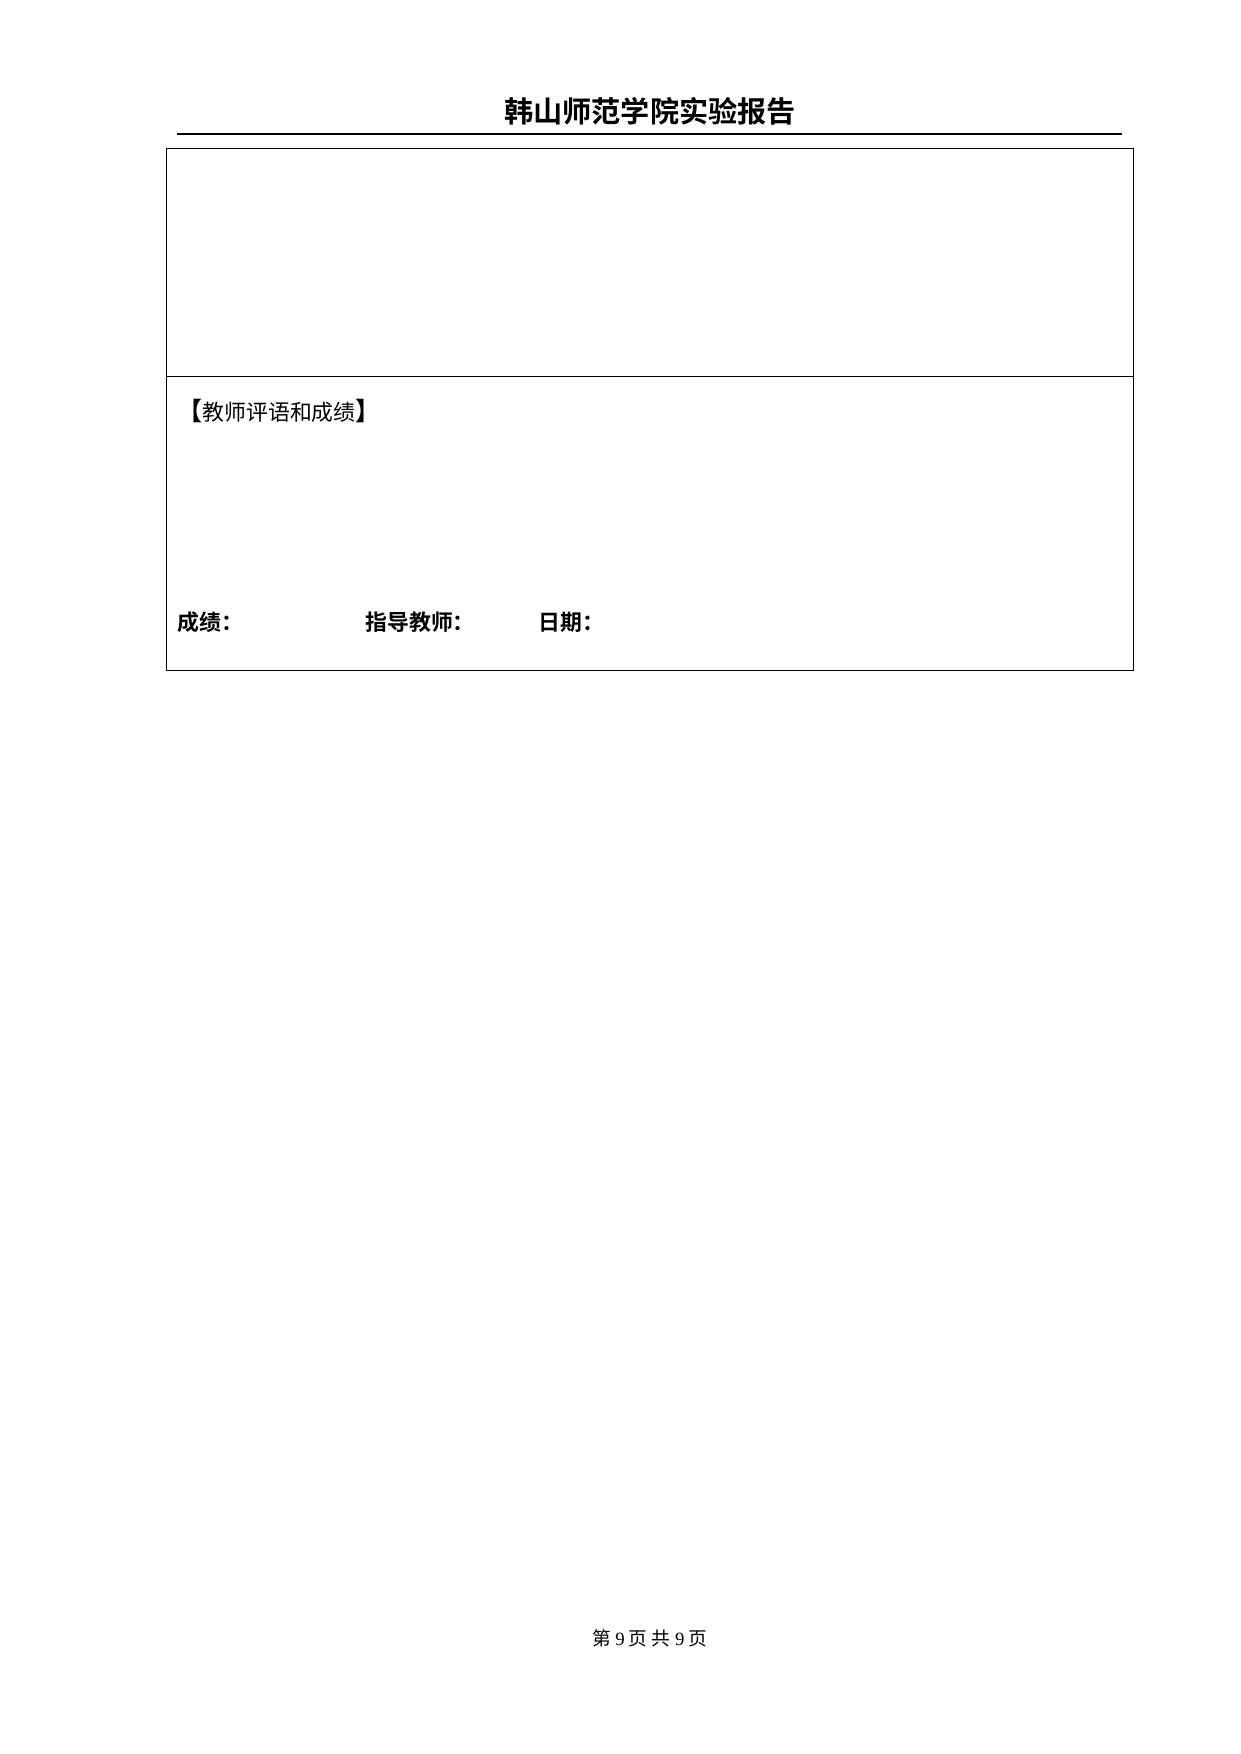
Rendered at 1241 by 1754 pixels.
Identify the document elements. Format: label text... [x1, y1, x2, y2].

table_cell 【教师评语和成绩】 成绩： 指导教师： 日期： [167, 377, 1133, 670]
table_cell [167, 149, 1133, 376]
